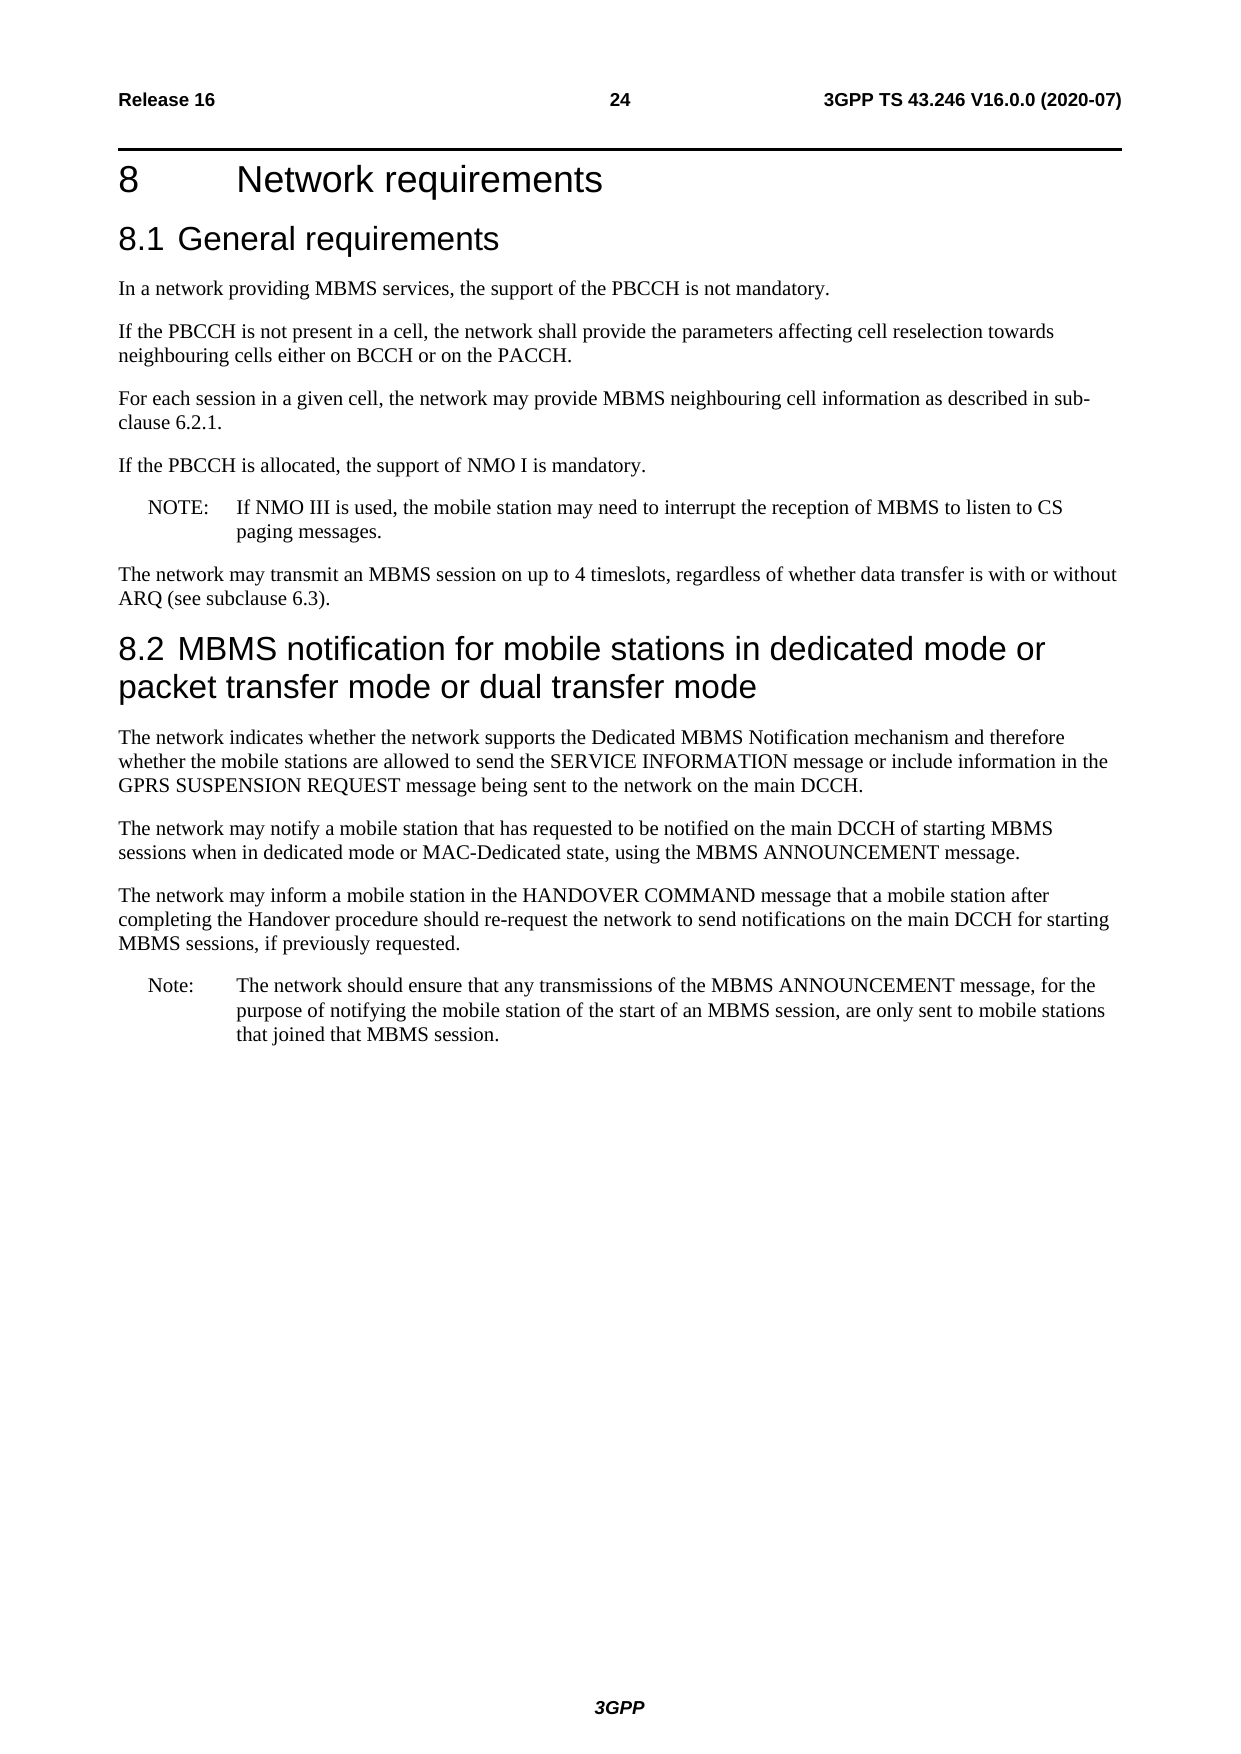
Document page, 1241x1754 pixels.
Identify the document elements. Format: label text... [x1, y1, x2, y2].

text Note: The network should ensure that any transmissions of the MBMS ANNOUNCEMENT message, for the purpose of notifying the mobile station of the start of an MBMS session, are only sent to mobile stations that joined that MBMS session. [148, 973, 1122, 1046]
text The network indicates whether the network supports the Dedicated MBMS Notification mechanism and therefore whether the mobile stations are allowed to send the SERVICE INFORMATION message or include information in the GPRS SUSPENSION REQUEST message being sent to the network on the main DCCH. [118, 725, 1122, 797]
subtitle 8.1 General requirements [118, 219, 1122, 257]
text For each session in a given cell, the network may provide MBMS neighbouring cell information as described in sub-clause 6.2.1. [118, 386, 1122, 434]
text NOTE: If NMO III is used, the mobile station may need to interrupt the reception of MBMS to listen to CS paging messages. [148, 495, 1122, 543]
subtitle 8.2 MBMS notification for mobile stations in dedicated mode or packet transfer mode or dual transfer mode [118, 629, 1122, 706]
text If the PBCCH is not present in a cell, the network shall provide the parameters affecting cell reselection towards neighbouring cells either on BCCH or on the PACCH. [118, 319, 1122, 367]
text If the PBCCH is allocated, the support of NMO I is mandatory. [118, 452, 1122, 477]
text The network may notify a mobile station that has requested to be notified on the main DCCH of starting MBMS sessions when in dedicated mode or MAC-Dedicated state, using the MBMS ANNOUNCEMENT message. [118, 816, 1122, 864]
text The network may inform a mobile station in the HANDOVER COMMAND message that a mobile station after completing the Handover procedure should re-request the network to send notifications on the main DCCH for starting MBMS sessions, if previously requested. [118, 882, 1122, 955]
text In a network providing MBMS services, the support of the PBCCH is not mandatory. [118, 276, 1122, 300]
subtitle 8 Network requirements [118, 151, 1122, 200]
text The network may transmit an MBMS session on up to 4 timeslots, regardless of whether data transfer is with or without ARQ (see subclause 6.3). [118, 562, 1122, 610]
